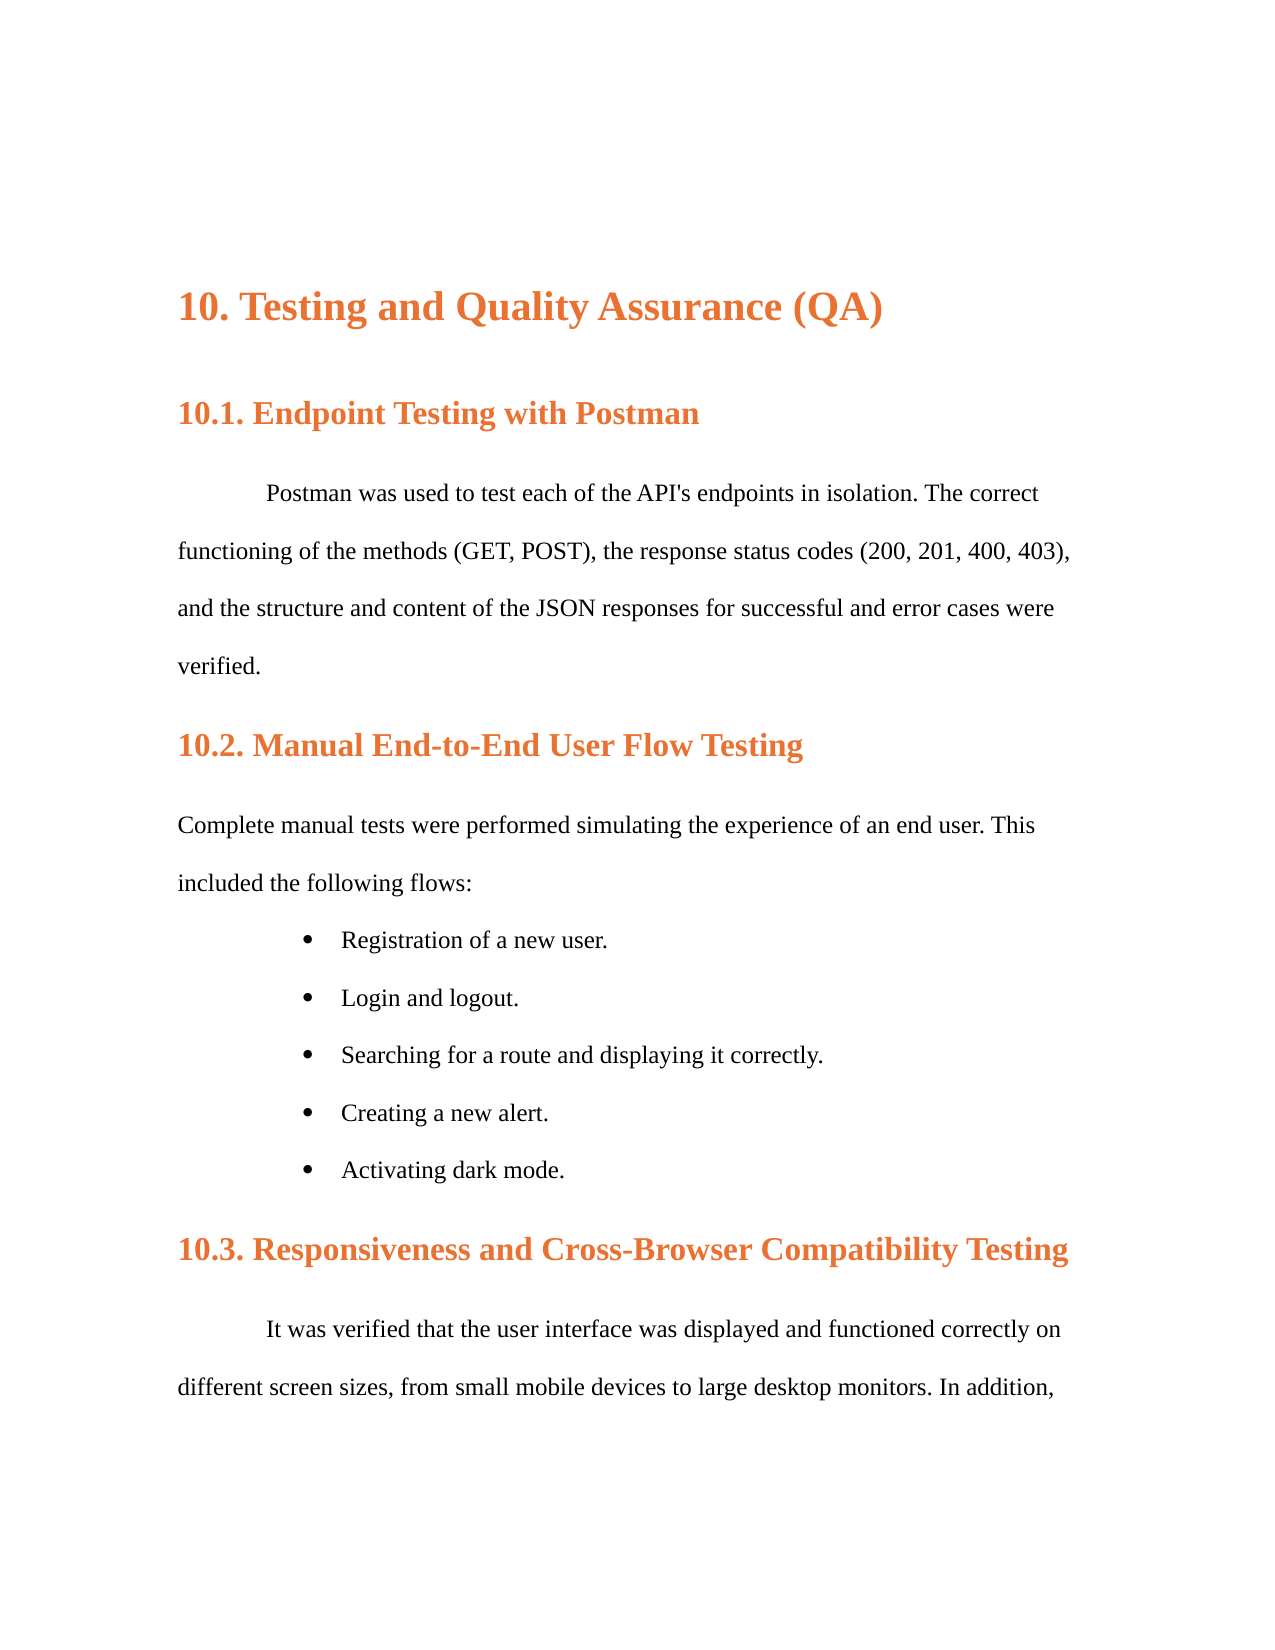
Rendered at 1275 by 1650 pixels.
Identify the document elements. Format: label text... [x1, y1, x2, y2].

subtitle 10. Testing and Quality Assurance (QA) [177, 281, 1098, 329]
list Creating a new alert. [303, 1098, 1098, 1126]
text Complete manual tests were performed simulating the experience of an end user. This included the following flows: [177, 810, 1098, 896]
list Searching for a route and displaying it correctly. [303, 1040, 1098, 1069]
list Login and logout. [303, 983, 1098, 1011]
subtitle 10.2. Manual End-to-End User Flow Testing [177, 725, 1098, 763]
subtitle 10.3. Responsiveness and Cross-Browser Compatibility Testing [177, 1229, 1098, 1268]
subtitle 10.1. Endpoint Testing with Postman [177, 393, 1098, 432]
list Registration of a new user. [303, 925, 1098, 954]
text Postman was used to test each of the API's endpoints in isolation. The correct functioning of the methods (GET, POST), the response status codes (200, 201, 400, 403), and the structure and content of the JSON responses for successful and error cases were verified. [177, 478, 1098, 680]
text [177, 1314, 1098, 1401]
list Activating dark mode. [303, 1155, 1098, 1184]
